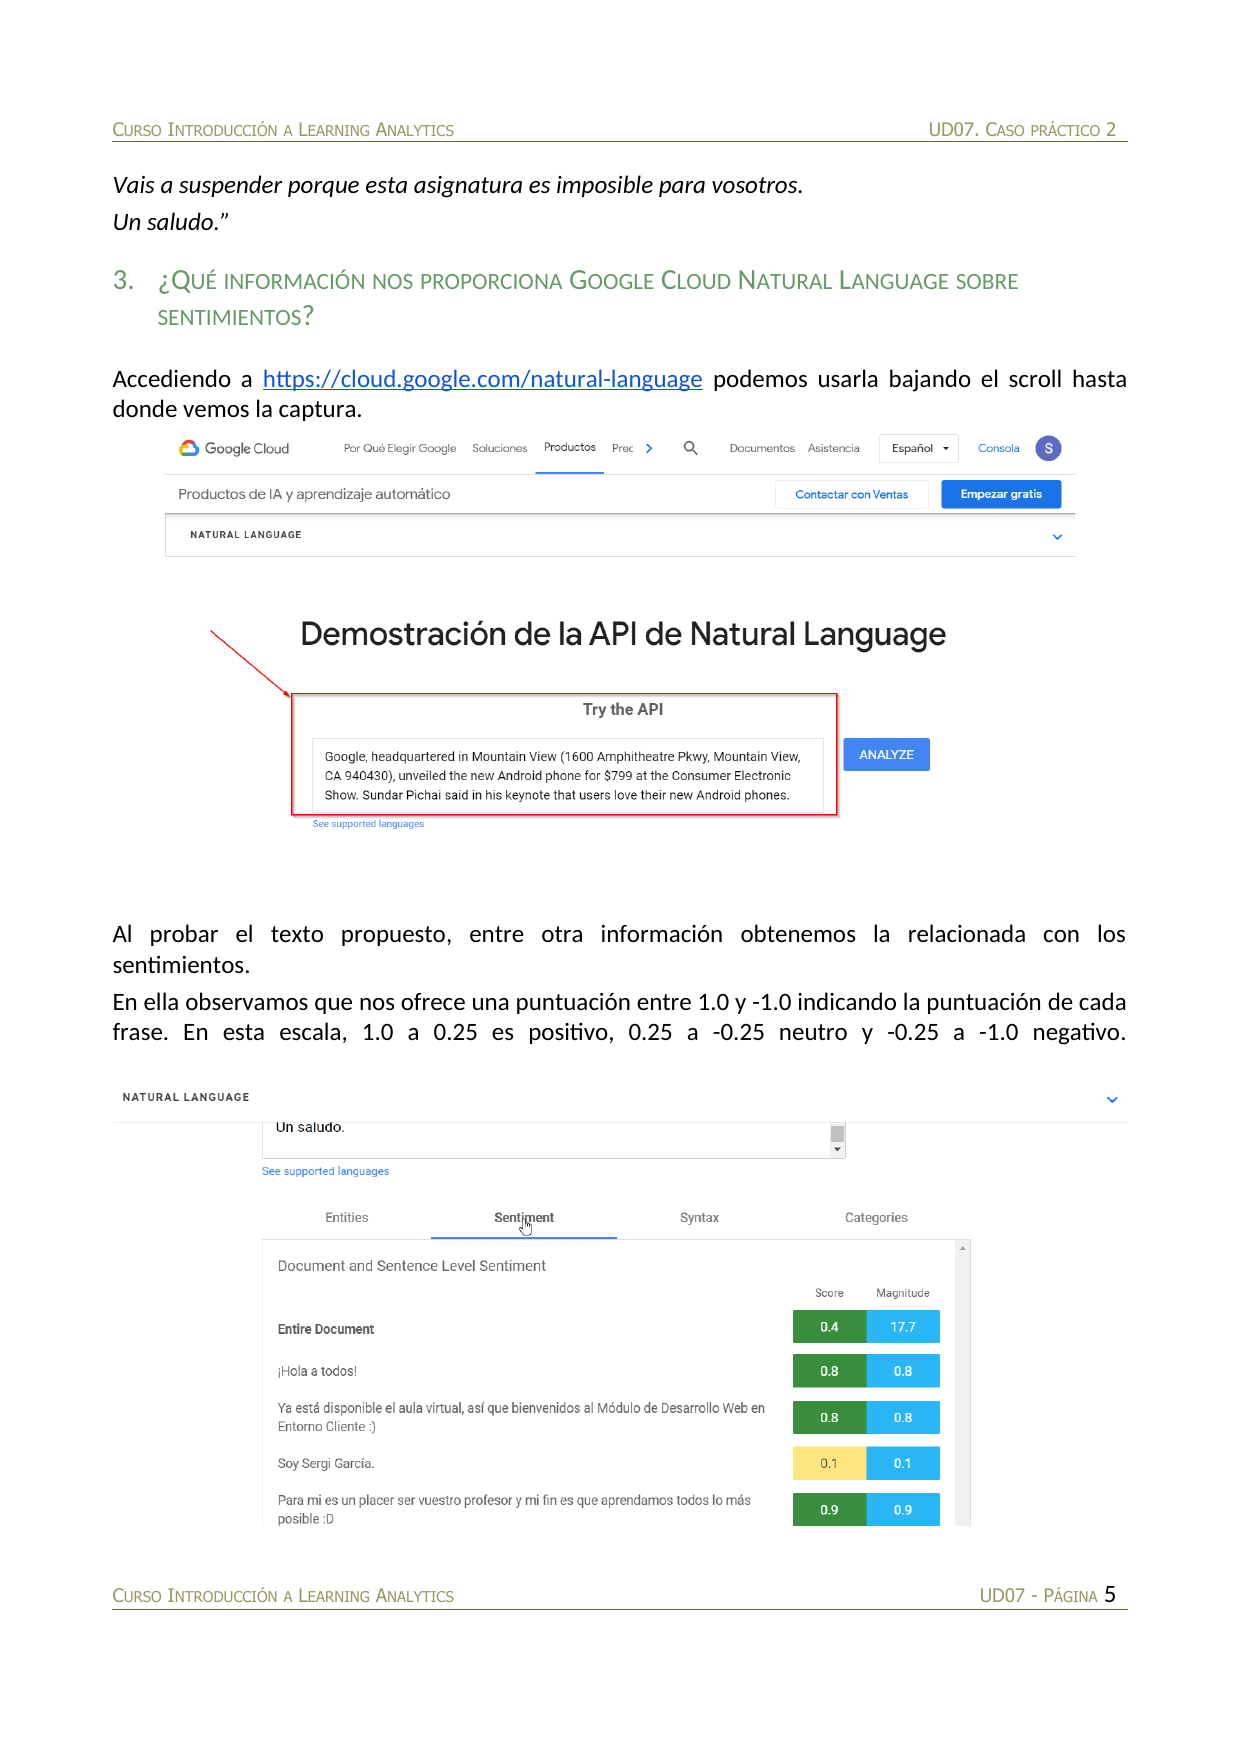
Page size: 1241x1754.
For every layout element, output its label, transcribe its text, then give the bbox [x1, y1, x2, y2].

text Accediendo a https://cloud.google.com/natural-language podemos usarla bajando el scroll hasta donde vemos la captura. [112, 363, 1128, 424]
text En ella observamos que nos ofrece una puntuación entre 1.0 y -1.0 indicando la puntuación de cada frase. En esta escala, 1.0 a 0.25 es positivo, 0.25 a -0.25 neutro y -0.25 a -1.0 negativo. [112, 986, 1128, 1077]
subtitle ¿Qué información nos proporciona Google Cloud Natural Language sobre sentimientos? [112, 261, 1128, 333]
text Un saludo.” [112, 206, 1128, 237]
text Al probar el texto propuesto, entre otra información obtenemos la relacionada con los sentimientos. [112, 918, 1128, 979]
picture [165, 430, 1075, 875]
picture [112, 1083, 1128, 1526]
text Vais a suspender porque esta asignatura es imposible para vosotros. [112, 169, 1128, 199]
